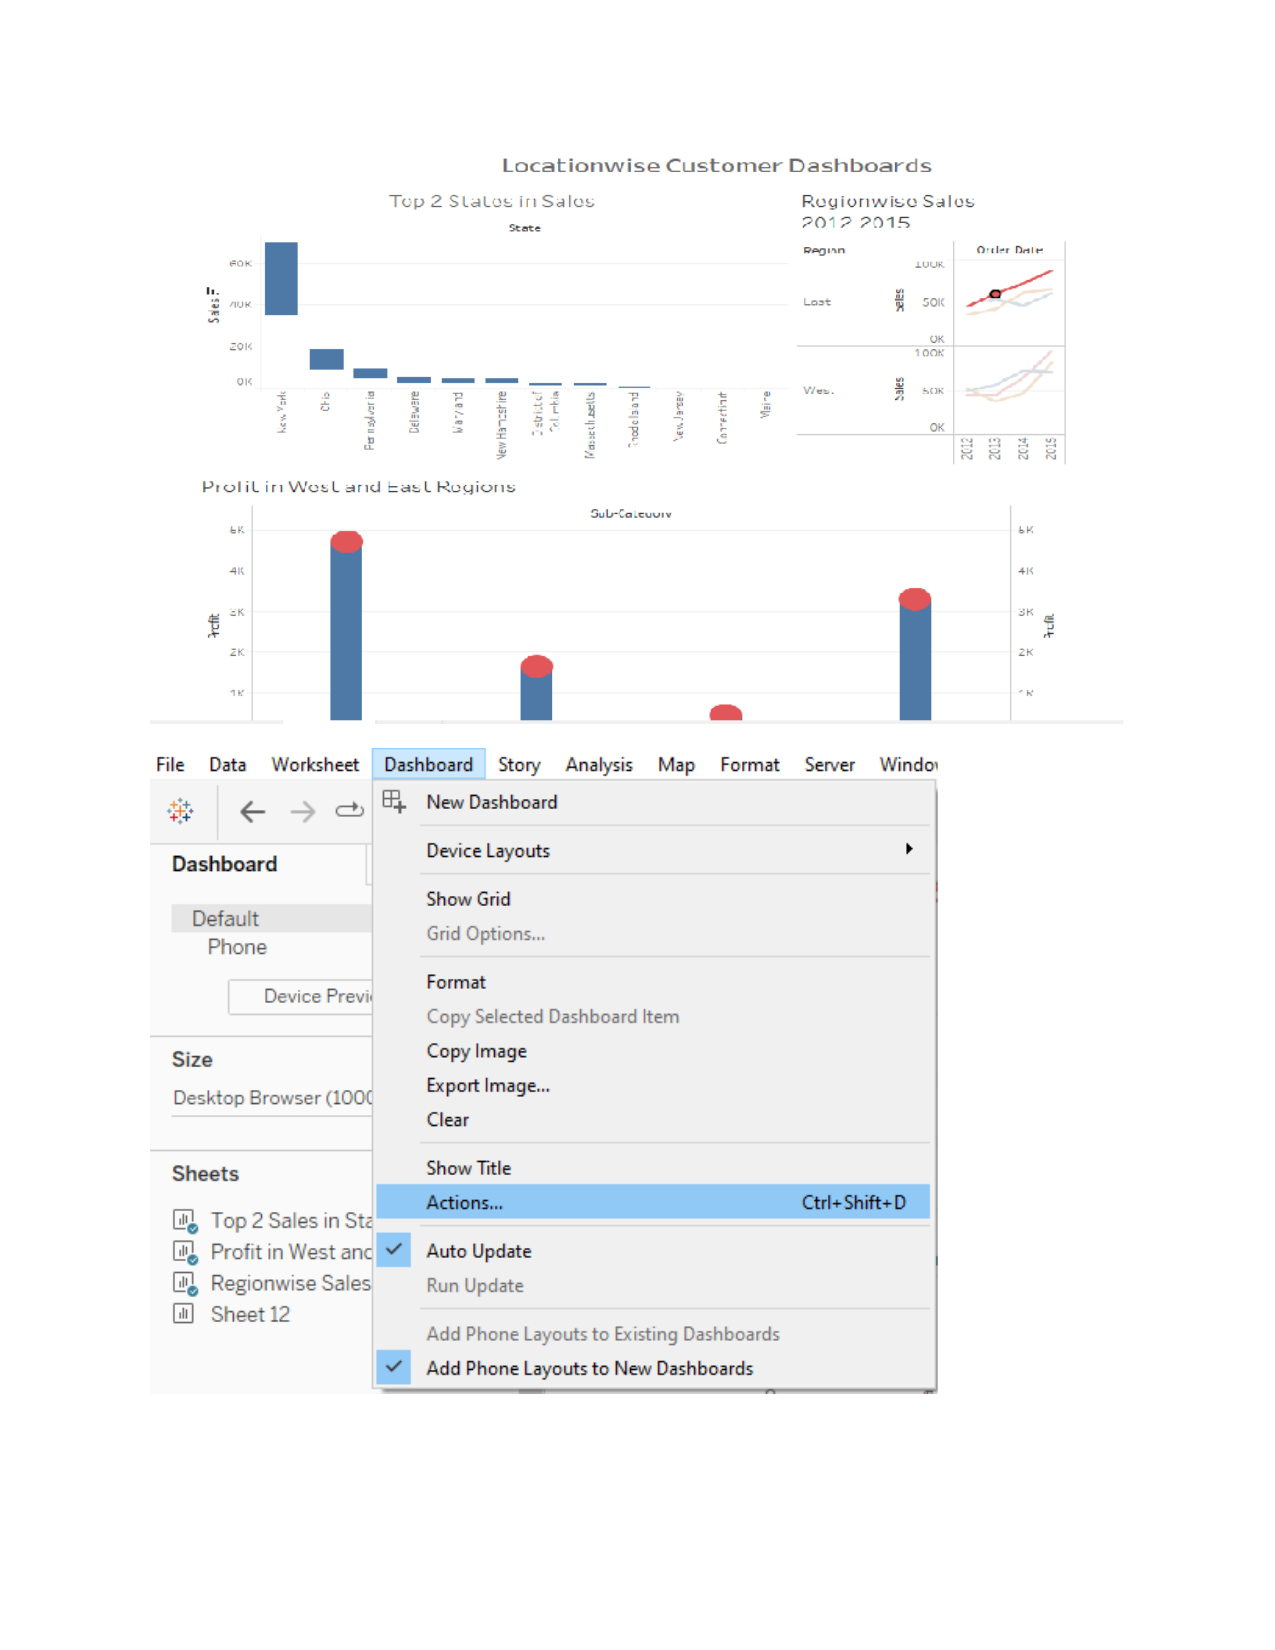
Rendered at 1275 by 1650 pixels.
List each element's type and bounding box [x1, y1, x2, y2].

picture [150, 748, 938, 1394]
picture [150, 150, 1124, 724]
